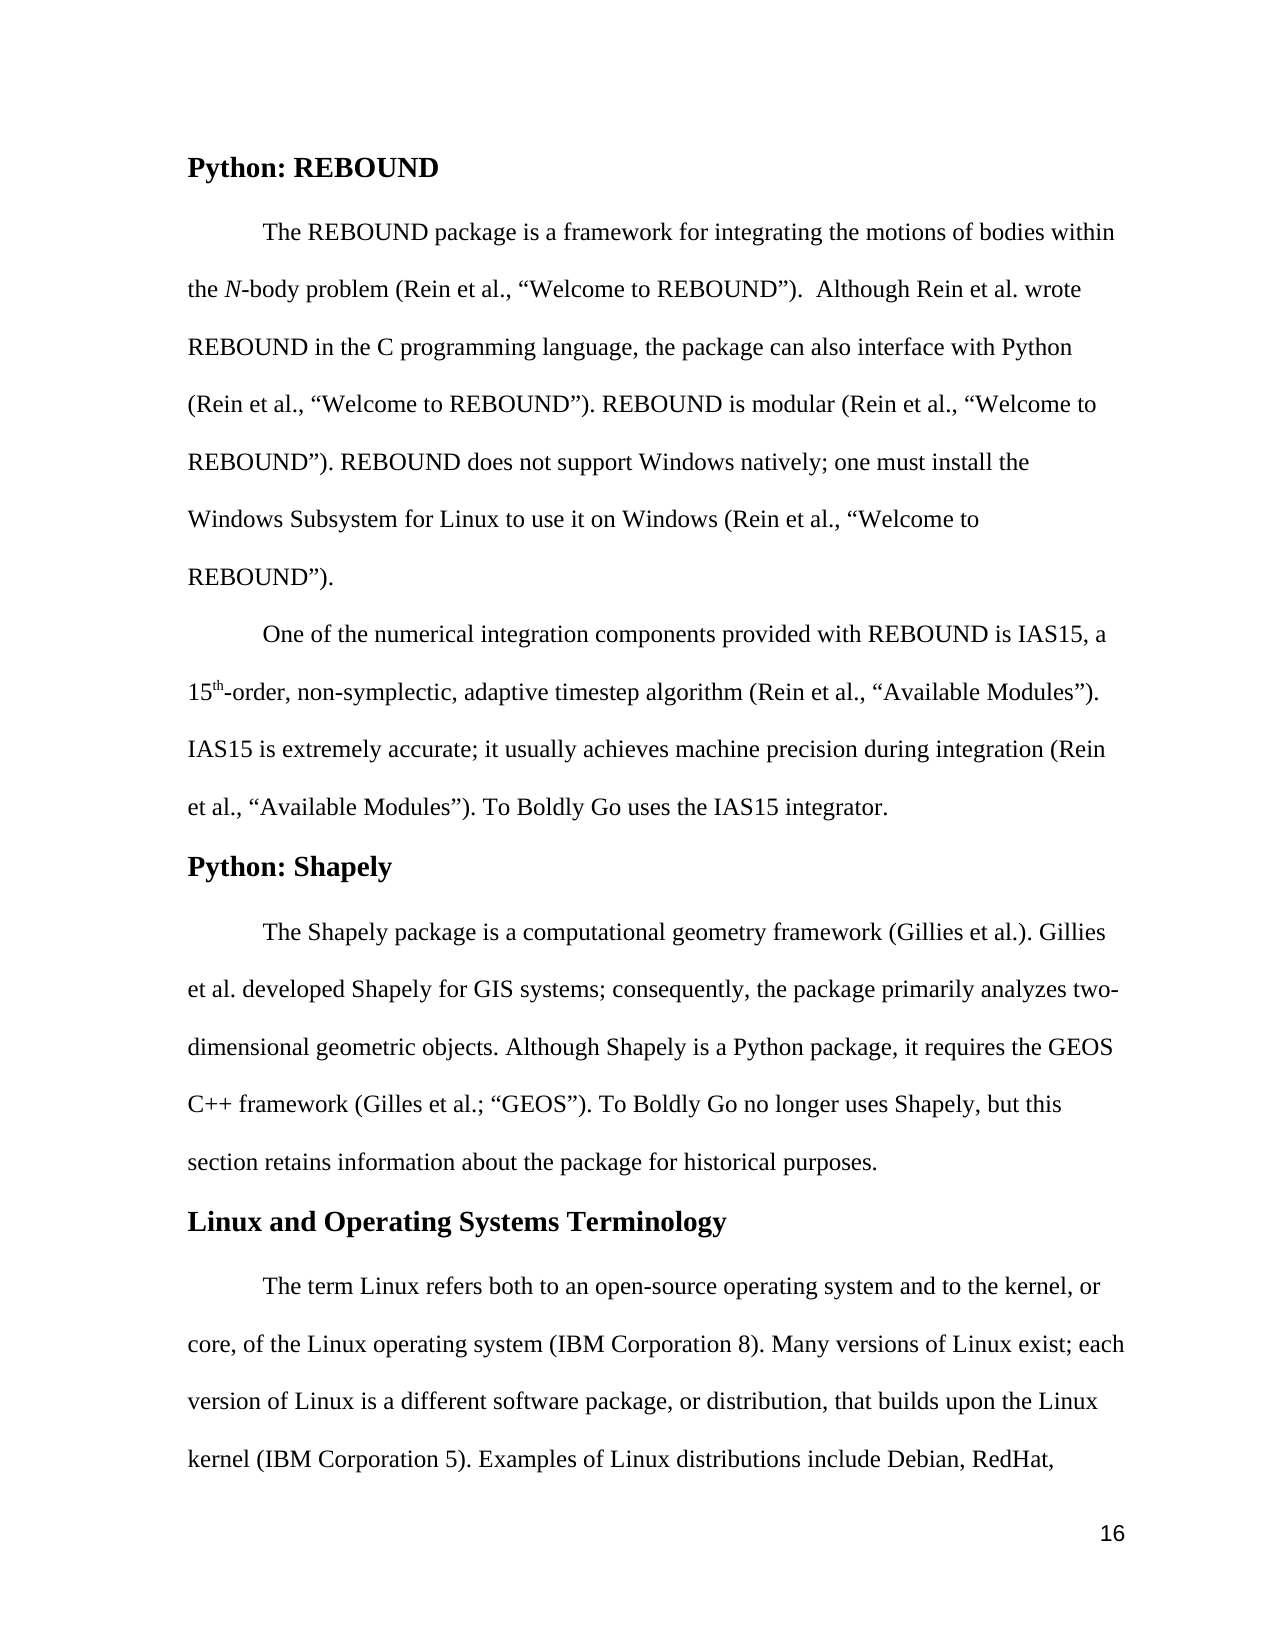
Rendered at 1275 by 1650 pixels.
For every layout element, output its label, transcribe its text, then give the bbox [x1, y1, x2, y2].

subtitle Linux and Operating Systems Terminology [187, 1204, 1125, 1238]
subtitle Python: Shapely [187, 849, 1125, 883]
subtitle Python: REBOUND [187, 150, 1125, 183]
text The Shapely package is a computational geometry framework (Gillies et al.). Gillies et al. developed Shapely for GIS systems; consequently, the package primarily analyzes two-dimensional geometric objects. Although Shapely is a Python package, it requires the GEOS C++ framework (Gilles et al.; “GEOS”). To Boldly Go no longer uses Shapely, but this section retains information about the package for historical purposes. [187, 917, 1125, 1175]
text The REBOUND package is a framework for integrating the motions of bodies within the N-body problem (Rein et al., “Welcome to REBOUND”). Although Rein et al. wrote REBOUND in the C programming language, the package can also interface with Python (Rein et al., “Welcome to REBOUND”). REBOUND is modular (Rein et al., “Welcome to REBOUND”). REBOUND does not support Windows natively; one must install the Windows Subsystem for Linux to use it on Windows (Rein et al., “Welcome to REBOUND”). [187, 217, 1125, 591]
text One of the numerical integration components provided with REBOUND is IAS15, a 15th-order, non-symplectic, adaptive timestep algorithm (Rein et al., “Available Modules”). IAS15 is extremely accurate; it usually achieves machine precision during integration (Rein et al., “Available Modules”). To Boldly Go uses the IAS15 integrator. [187, 619, 1125, 821]
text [187, 1271, 1125, 1472]
